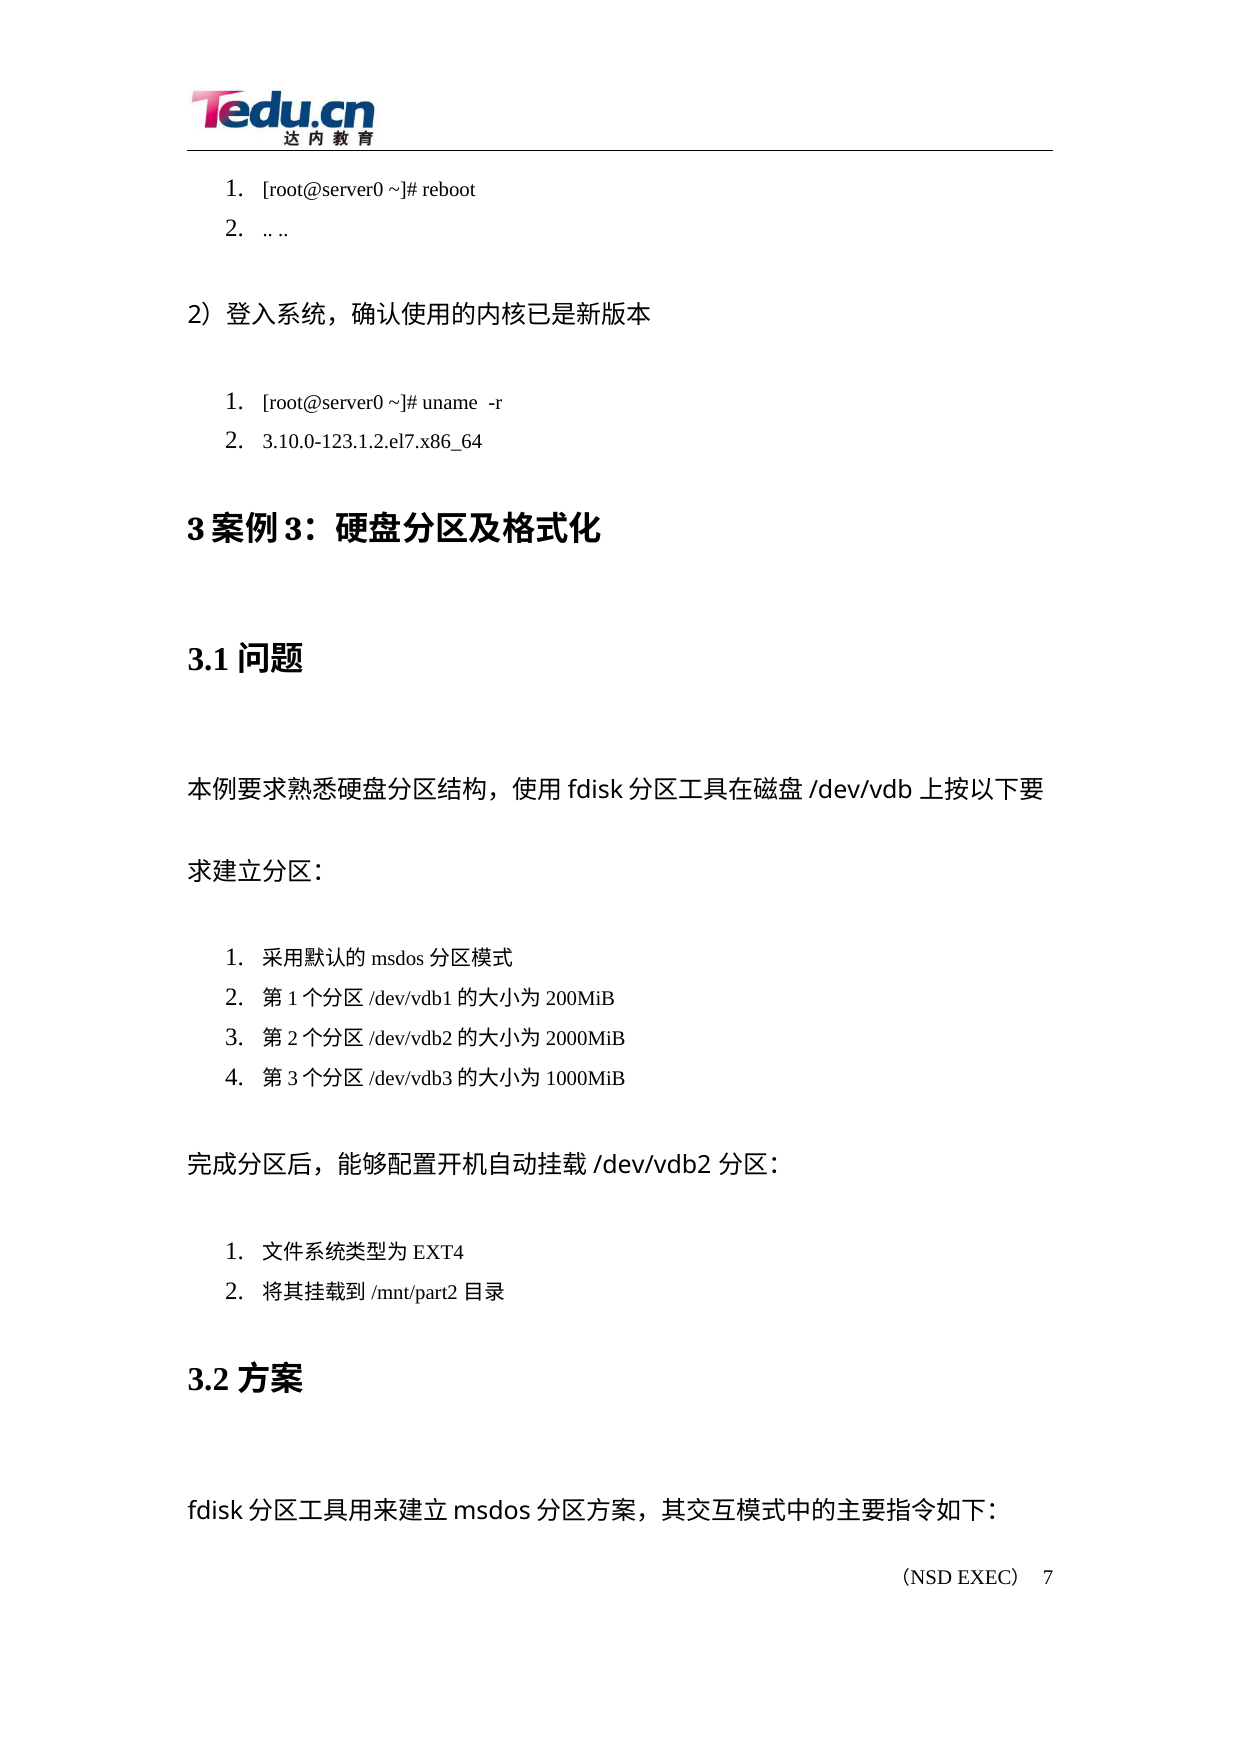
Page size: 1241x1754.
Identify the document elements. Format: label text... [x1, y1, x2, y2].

subtitle 3.2 方案 [187, 1342, 1053, 1410]
list 第3个分区 /dev/vdb3 的大小为 1000MiB [225, 1060, 1053, 1094]
list 3.10.0-123.1.2.el7.x86_64 [225, 423, 1053, 457]
list 第1个分区 /dev/vdb1 的大小为 200MiB [225, 980, 1053, 1014]
list [root@server0 ~]# reboot [225, 170, 1053, 204]
list 文件系统类型为 EXT4 [225, 1233, 1053, 1267]
list 第2个分区 /dev/vdb2 的大小为 2000MiB [225, 1020, 1053, 1054]
list 将其挂载到 /mnt/part2 目录 [225, 1273, 1053, 1307]
text fdisk分区工具用来建立msdos分区方案，其交互模式中的主要指令如下： [187, 1474, 1053, 1542]
subtitle 3 案例3：硬盘分区及格式化 [187, 492, 1053, 560]
list 采用默认的 msdos 分区模式 [225, 940, 1053, 974]
text 本例要求熟悉硬盘分区结构，使用fdisk分区工具在磁盘 /dev/vdb 上按以下要求建立分区： [187, 754, 1053, 903]
text 2）登入系统，确认使用的内核已是新版本 [187, 279, 1053, 347]
text 完成分区后，能够配置开机自动挂载 /dev/vdb2 分区： [187, 1129, 1053, 1197]
subtitle 3.1 问题 [187, 622, 1053, 690]
picture [187, 88, 379, 148]
list .. .. [225, 210, 1053, 244]
list [root@server0 ~]# uname -r [225, 383, 1053, 417]
